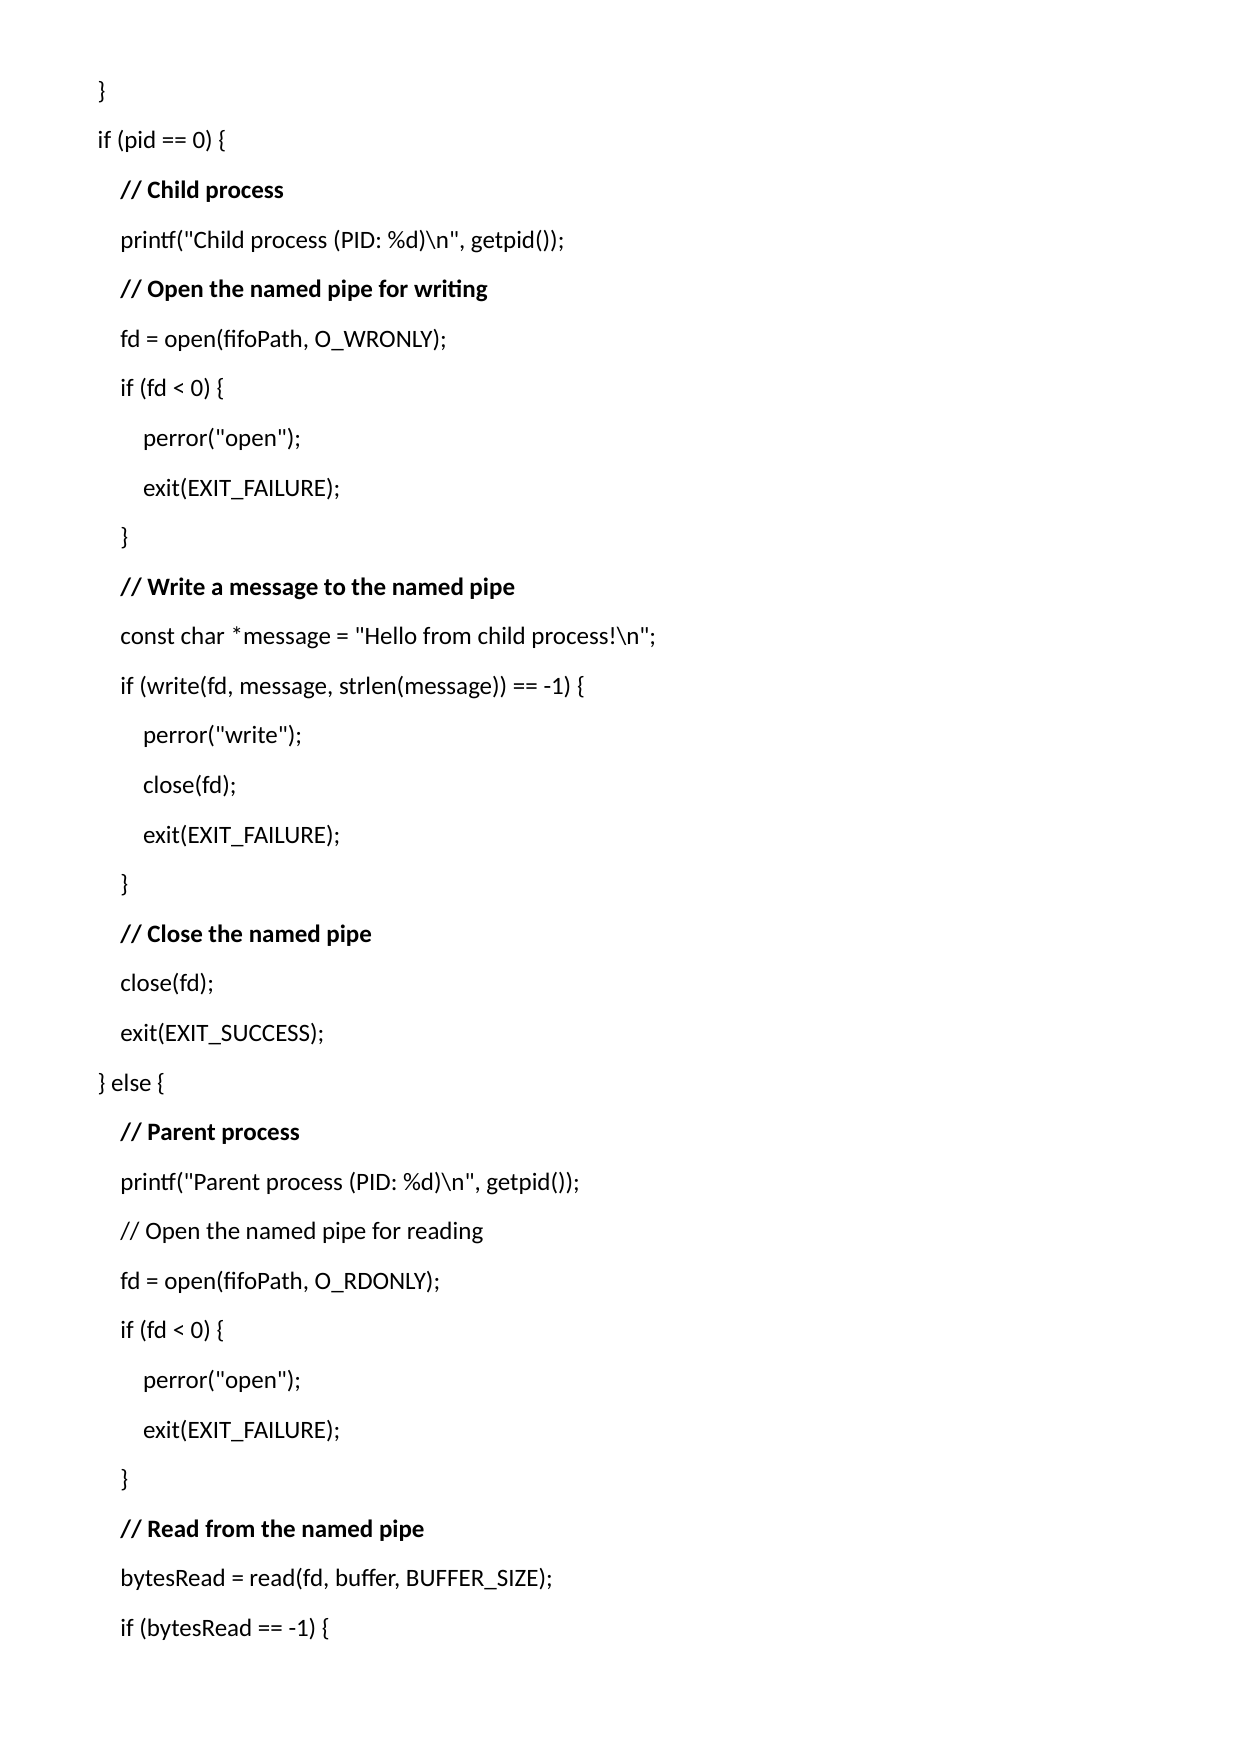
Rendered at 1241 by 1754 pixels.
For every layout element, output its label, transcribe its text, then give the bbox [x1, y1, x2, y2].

text if (write(fd, message, strlen(message)) == -1) { [75, 670, 1165, 701]
text // Child process [75, 174, 1165, 205]
text perror("open"); [75, 422, 1165, 453]
text exit(EXIT_FAILURE); [75, 472, 1165, 502]
text const char *message = "Hello from child process!\n"; [75, 620, 1165, 651]
text // Read from the named pipe [75, 1513, 1165, 1543]
text if (fd < 0) { [75, 372, 1165, 403]
text fd = open(fifoPath, O_WRONLY); [75, 323, 1165, 353]
text } [75, 868, 1165, 899]
text } else { [75, 1067, 1165, 1097]
text close(fd); [75, 967, 1165, 998]
text close(fd); [75, 769, 1165, 800]
text } [75, 521, 1165, 552]
text // Write a message to the named pipe [75, 571, 1165, 601]
text exit(EXIT_SUCCESS); [75, 1017, 1165, 1048]
text perror("open"); [75, 1364, 1165, 1395]
text } [75, 75, 1165, 106]
text if (bytesRead == -1) { [75, 1612, 1165, 1643]
text fd = open(fifoPath, O_RDONLY); [75, 1265, 1165, 1296]
text if (pid == 0) { [75, 124, 1165, 155]
text // Open the named pipe for reading [75, 1215, 1165, 1246]
text if (fd < 0) { [75, 1314, 1165, 1345]
text } [75, 1463, 1165, 1494]
text // Parent process [75, 1116, 1165, 1147]
text // Close the named pipe [75, 918, 1165, 948]
text // Open the named pipe for writing [75, 273, 1165, 304]
text bytesRead = read(fd, buffer, BUFFER_SIZE); [75, 1562, 1165, 1593]
text perror("write"); [75, 719, 1165, 750]
text exit(EXIT_FAILURE); [75, 819, 1165, 849]
text exit(EXIT_FAILURE); [75, 1414, 1165, 1444]
text printf("Parent process (PID: %d)\n", getpid()); [75, 1166, 1165, 1196]
text printf("Child process (PID: %d)\n", getpid()); [75, 224, 1165, 254]
